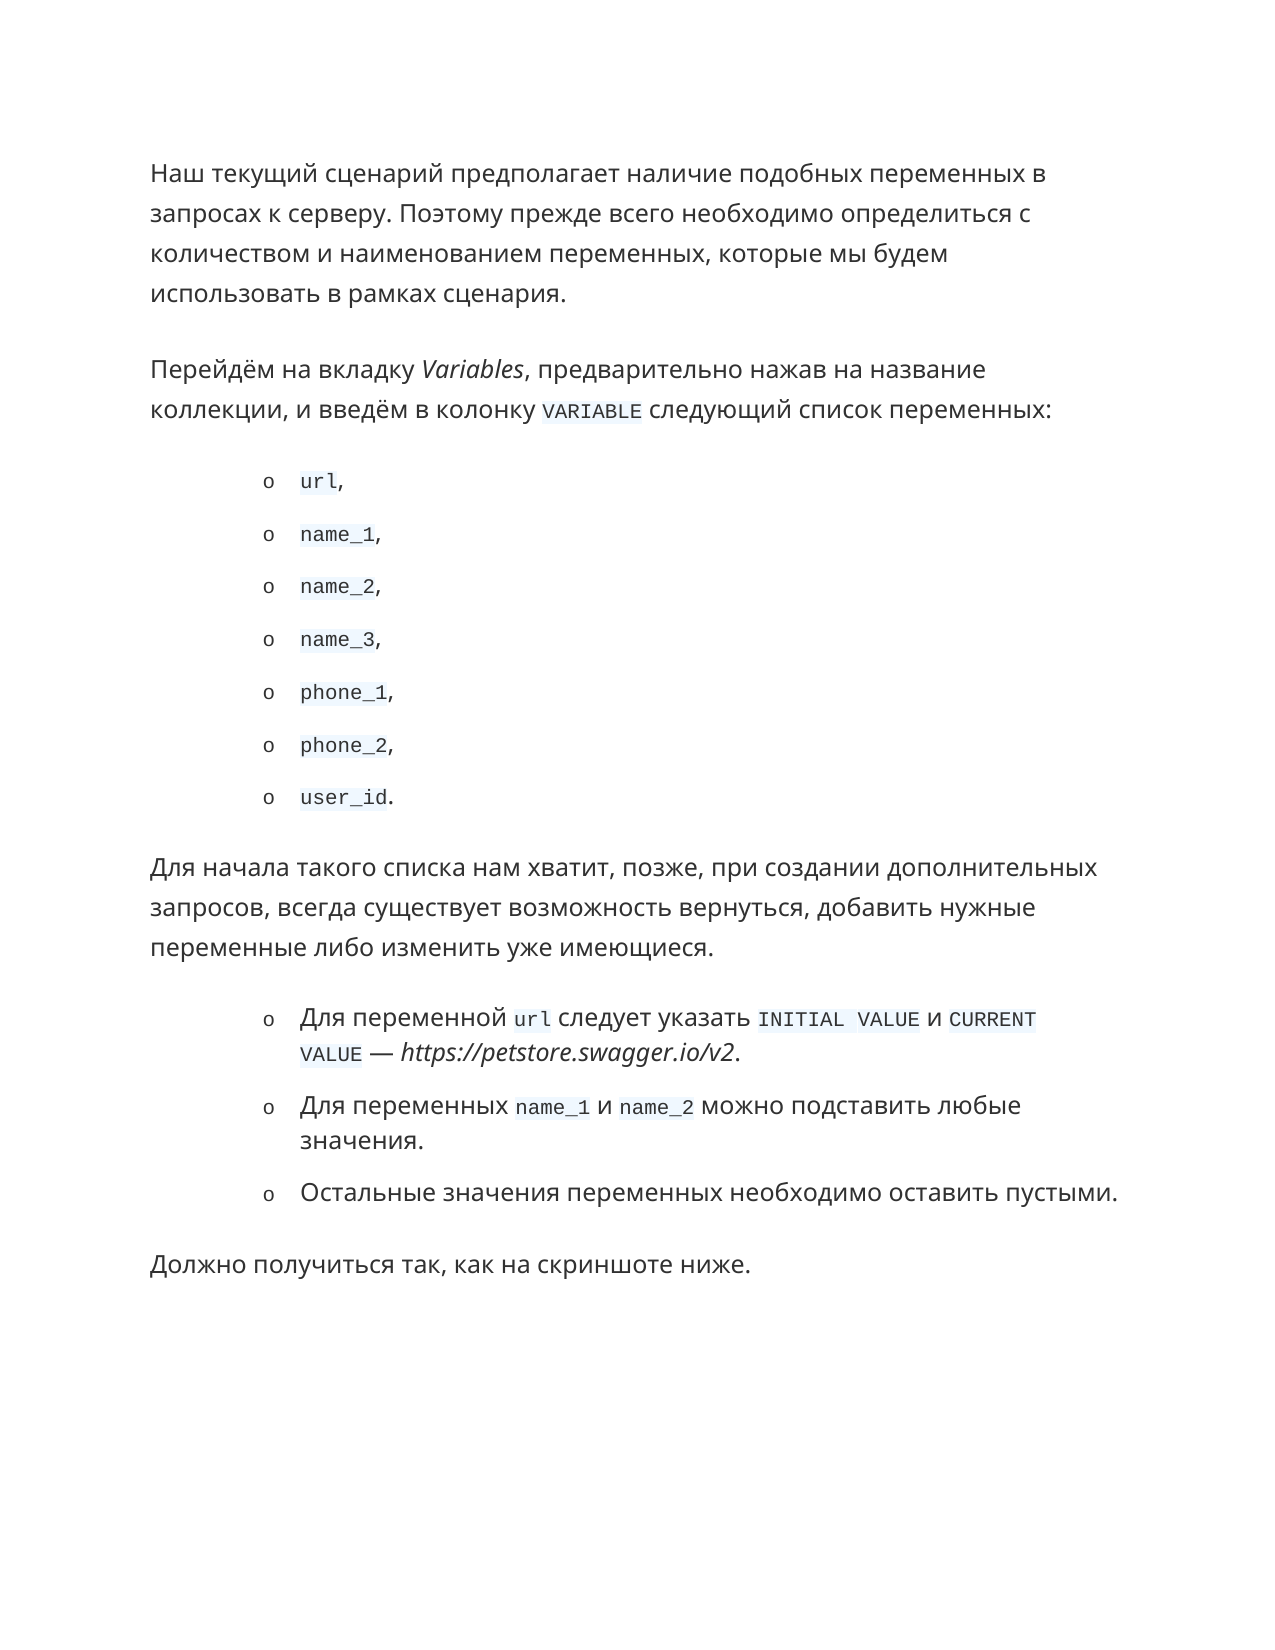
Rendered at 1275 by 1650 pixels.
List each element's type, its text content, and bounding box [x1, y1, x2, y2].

text Для начала такого списка нам хватит, позже, при создании дополнительных запросов, всегда существует возможность вернуться, добавить нужные переменные либо изменить уже имеющиеся. [150, 843, 1125, 963]
text Наш текущий сценарий предполагает наличие подобных переменных в запросах к серверу. Поэтому прежде всего необходимо определиться с количеством и наименованием переменных, которые мы будем использовать в рамках сценария. [150, 150, 1125, 310]
list name_1, [262, 513, 1125, 548]
list phone_2, [262, 724, 1125, 759]
list Остальные значения переменных необходимо оставить пустыми. [262, 1174, 1125, 1209]
list user_id. [262, 777, 1125, 812]
text Перейдём на вкладку Variables, предварительно нажав на название коллекции, и введём в колонку VARIABLE следующий список переменных: [150, 345, 1125, 425]
list url, [262, 461, 1125, 496]
list Для переменных name_1 и name_2 можно подставить любые значения. [262, 1086, 1125, 1156]
list phone_1, [262, 672, 1125, 707]
list name_2, [262, 566, 1125, 601]
list name_3, [262, 619, 1125, 654]
text Должно получиться так, как на скриншоте ниже. [150, 1240, 1125, 1280]
list Для переменной url следует указать INITIAL VALUE и CURRENT VALUE — https://petstore.swagger.io/v2. [262, 999, 1125, 1069]
